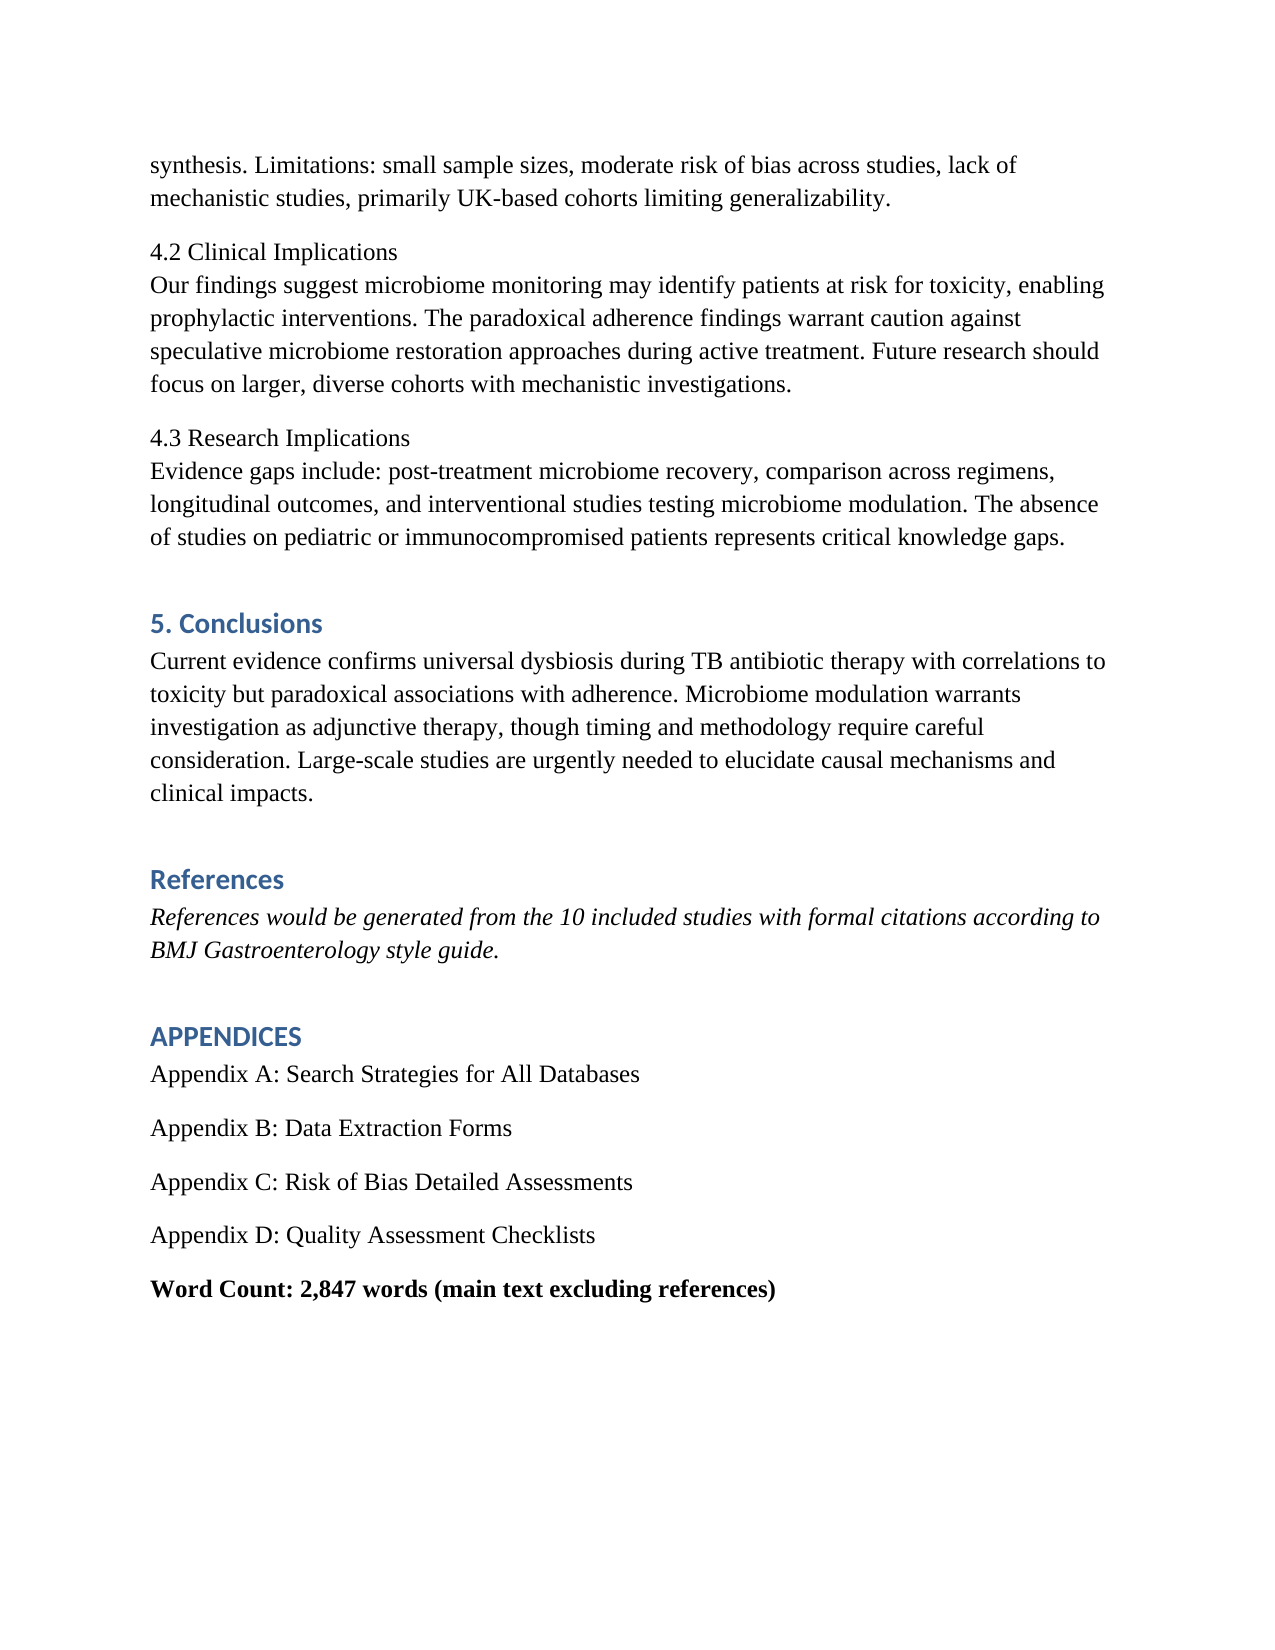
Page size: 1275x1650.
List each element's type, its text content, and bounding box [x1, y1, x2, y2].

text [150, 150, 1125, 212]
subtitle References [150, 861, 1125, 897]
text Appendix C: Risk of Bias Detailed Assessments [150, 1167, 1125, 1195]
text 4.2 Clinical Implications Our findings suggest microbiome monitoring may identify patients at risk for toxicity, enabling prophylactic interventions. The paradoxical adherence findings warrant caution against speculative microbiome restoration approaches during active treatment. Future research should focus on larger, diverse cohorts with mechanistic investigations. [150, 237, 1125, 398]
text Appendix B: Data Extraction Forms [150, 1113, 1125, 1141]
text Current evidence confirms universal dysbiosis during TB antibiotic therapy with correlations to toxicity but paradoxical associations with adherence. Microbiome modulation warrants investigation as adjunctive therapy, though timing and methodology require careful consideration. Large-scale studies are urgently needed to elucidate causal mechanisms and clinical impacts. [150, 646, 1125, 807]
text Appendix D: Quality Assessment Checklists [150, 1220, 1125, 1249]
text 4.3 Research Implications Evidence gaps include: post-treatment microbiome recovery, comparison across regimens, longitudinal outcomes, and interventional studies testing microbiome modulation. The absence of studies on pediatric or immunocompromised patients represents critical knowledge gaps. [150, 423, 1125, 551]
text References would be generated from the 10 included studies with formal citations according to BMJ Gastroenterology style guide. [150, 902, 1125, 964]
subtitle 5. Conclusions [150, 605, 1125, 641]
text Word Count: 2,847 words (main text excluding references) [150, 1274, 1125, 1303]
text Appendix A: Search Strategies for All Databases [150, 1059, 1125, 1088]
subtitle APPENDICES [150, 1018, 1125, 1053]
